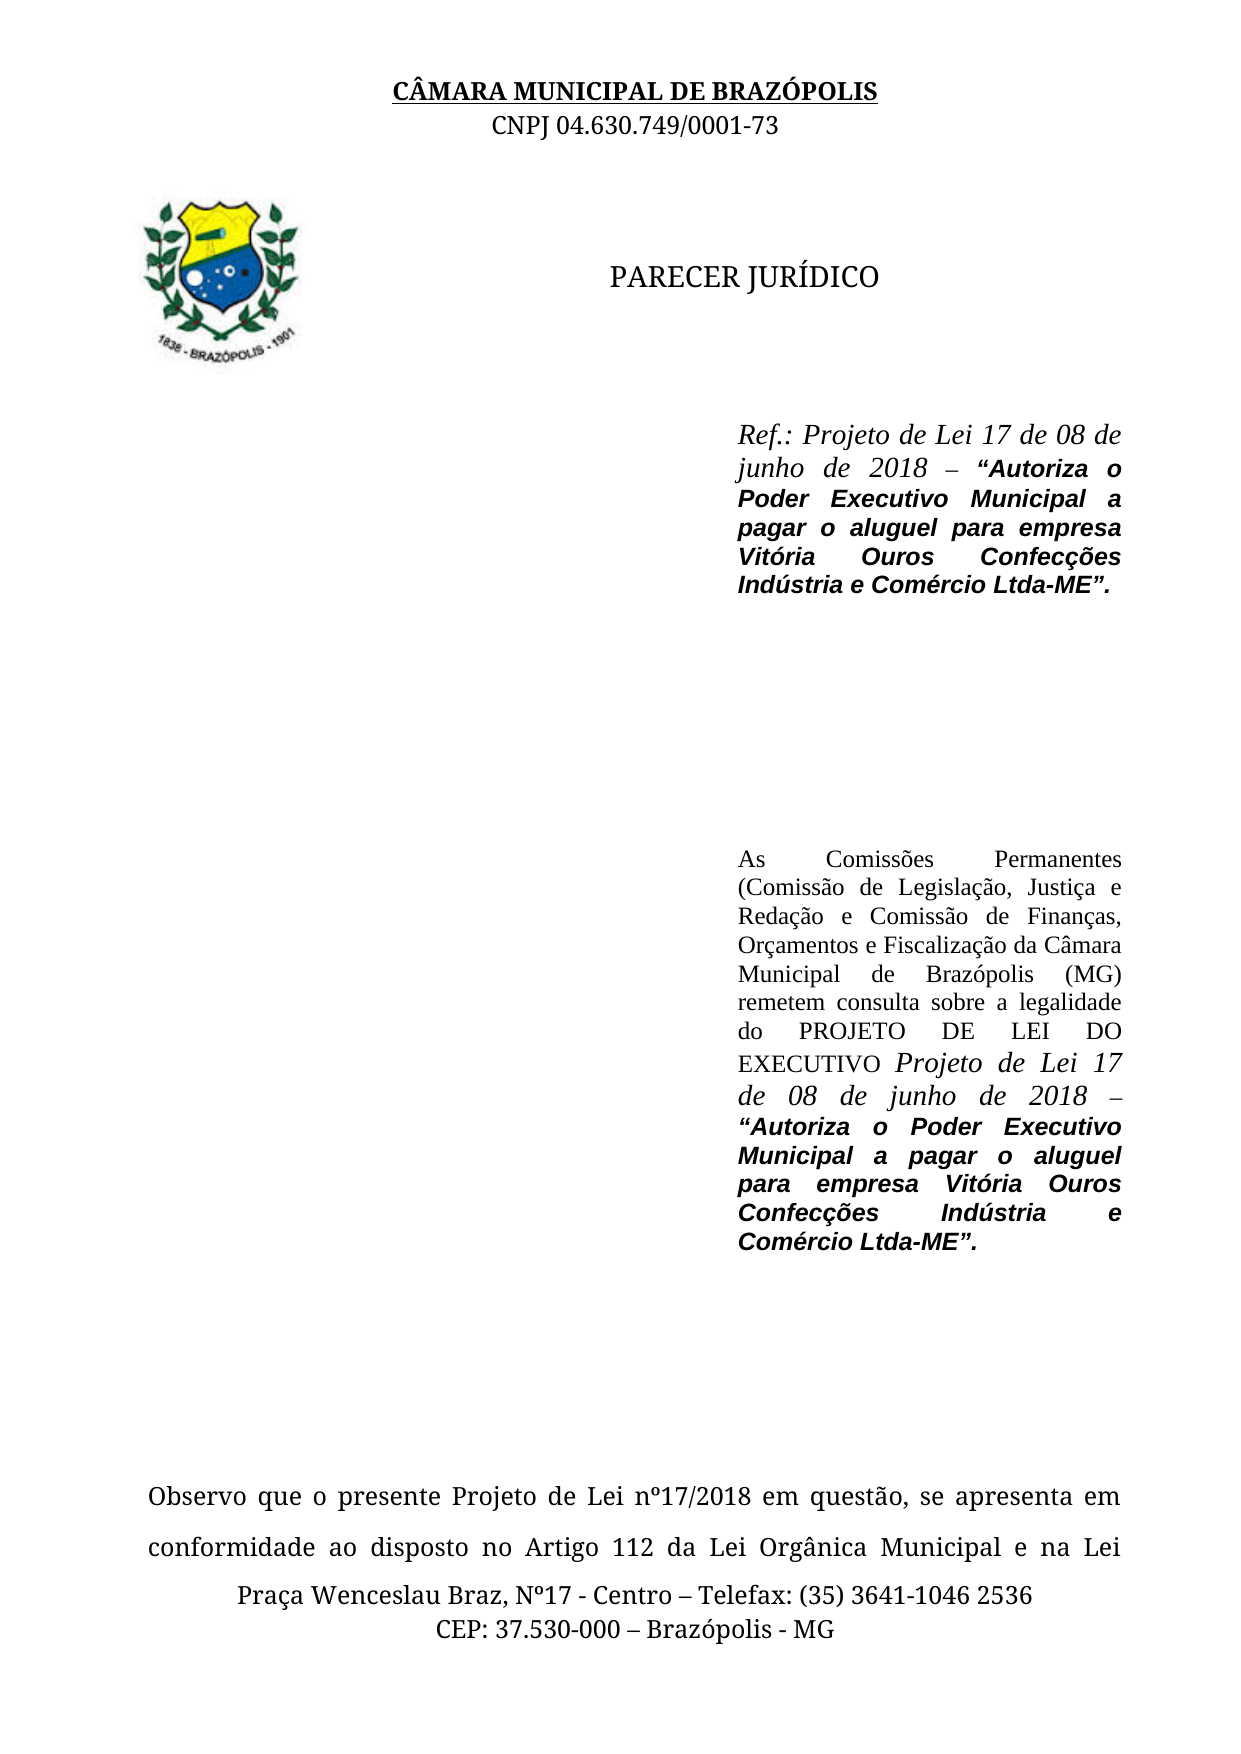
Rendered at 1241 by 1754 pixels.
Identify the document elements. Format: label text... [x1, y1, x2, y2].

text PARECER JURÍDICO [349, 256, 1122, 296]
text As Comissões Permanentes (Comissão de Legislação, Justiça e Redação e Comissão de Finanças, Orçamentos e Fiscalização da Câmara Municipal de Brazópolis (MG) remetem consulta sobre a legalidade do PROJETO DE LEI DO EXECUTIVO Projeto de Lei 17 de 08 de junho de 2018 – “Autoriza o Poder Executivo Municipal a pagar o aluguel para empresa Vitória Ouros Confecções Indústria e Comércio Ltda-ME”. [738, 844, 1122, 1256]
picture [101, 148, 349, 396]
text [148, 1478, 1122, 1564]
text Ref.: Projeto de Lei 17 de 08 de junho de 2018 – “Autoriza o Poder Executivo Municipal a pagar o aluguel para empresa Vitória Ouros Confecções Indústria e Comércio Ltda-ME”. [738, 417, 1122, 599]
